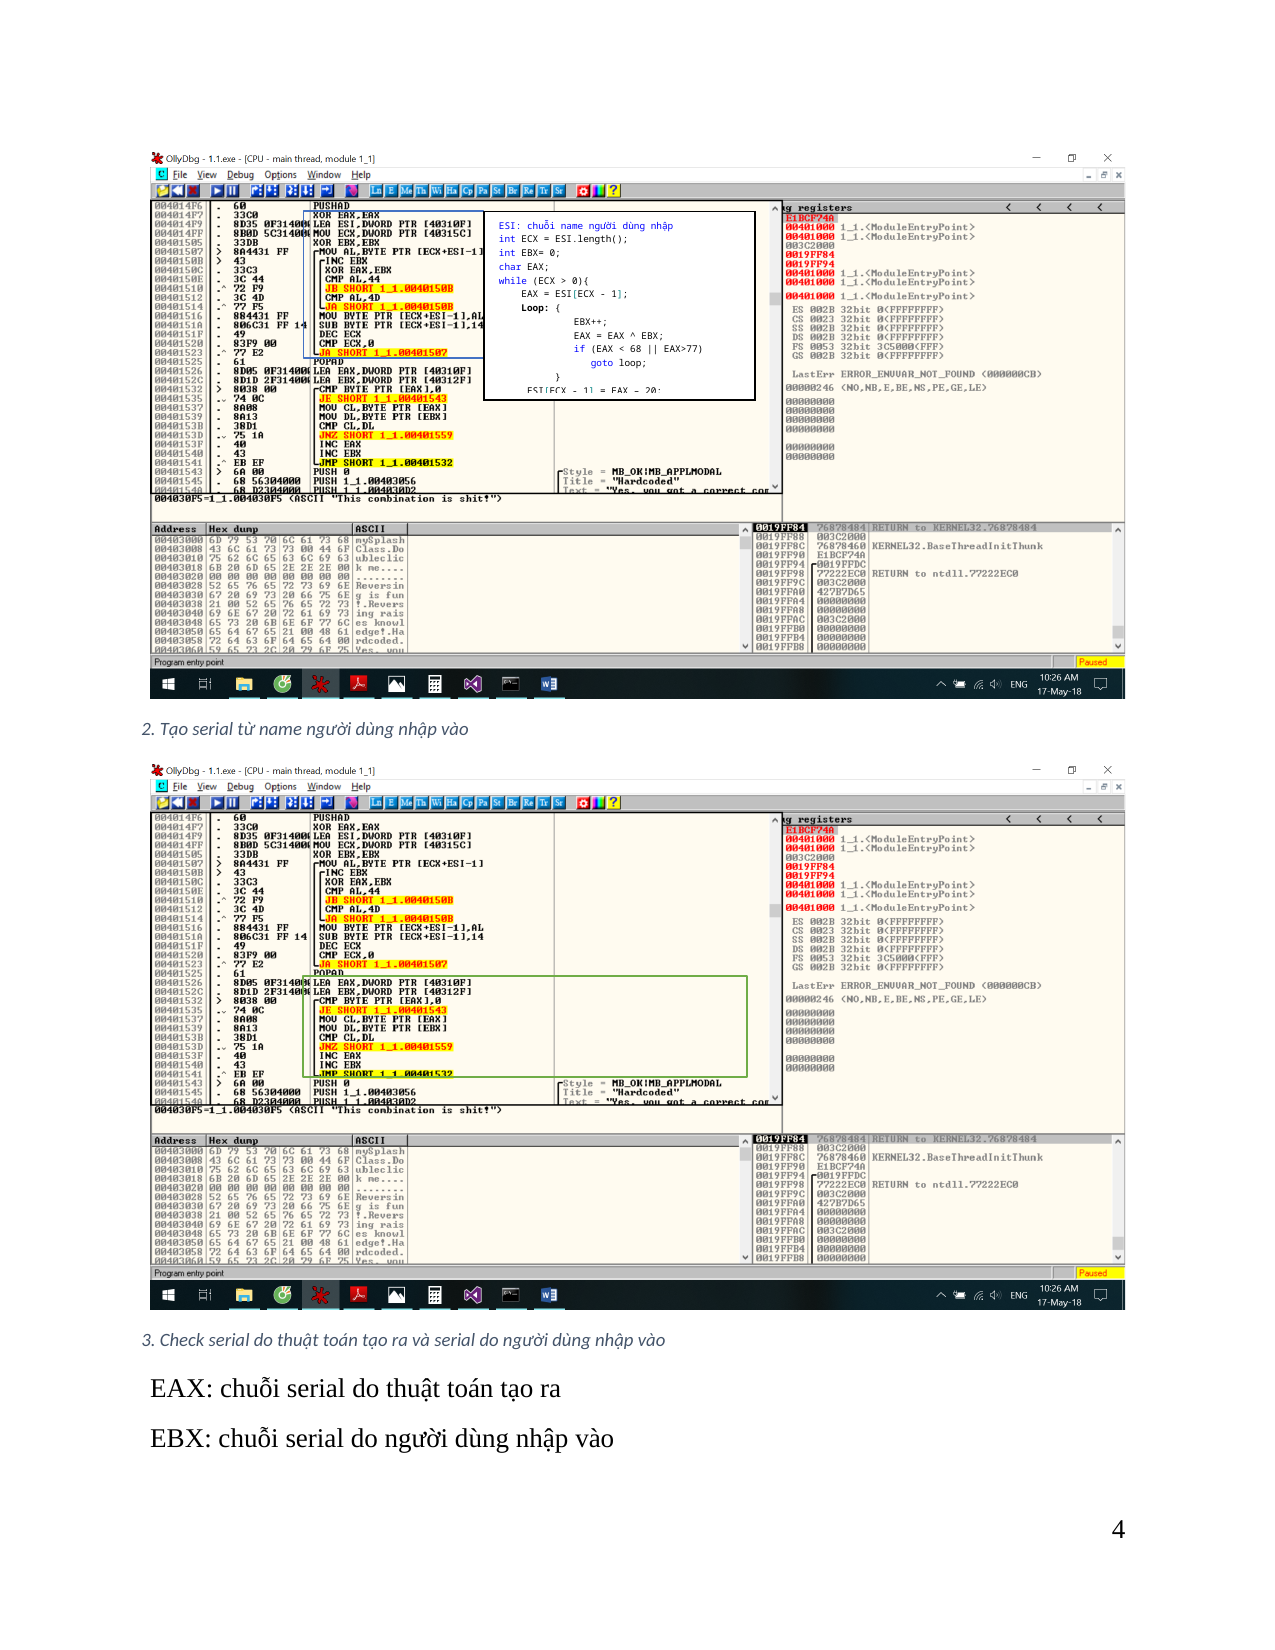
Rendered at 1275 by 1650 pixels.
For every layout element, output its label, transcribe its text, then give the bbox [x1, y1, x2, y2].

picture [150, 150, 1125, 699]
text EBX: chuỗi serial do người dùng nhập vào [150, 1422, 1125, 1454]
picture [150, 761, 1125, 1310]
text EAX: chuỗi serial do thuật toán tạo ra [150, 1372, 1125, 1403]
text 2. Tạo serial từ name người dùng nhập vào [141, 717, 1136, 740]
text 3. Check serial do thuật toán tạo ra và serial do người dùng nhập vào [141, 1328, 1136, 1351]
